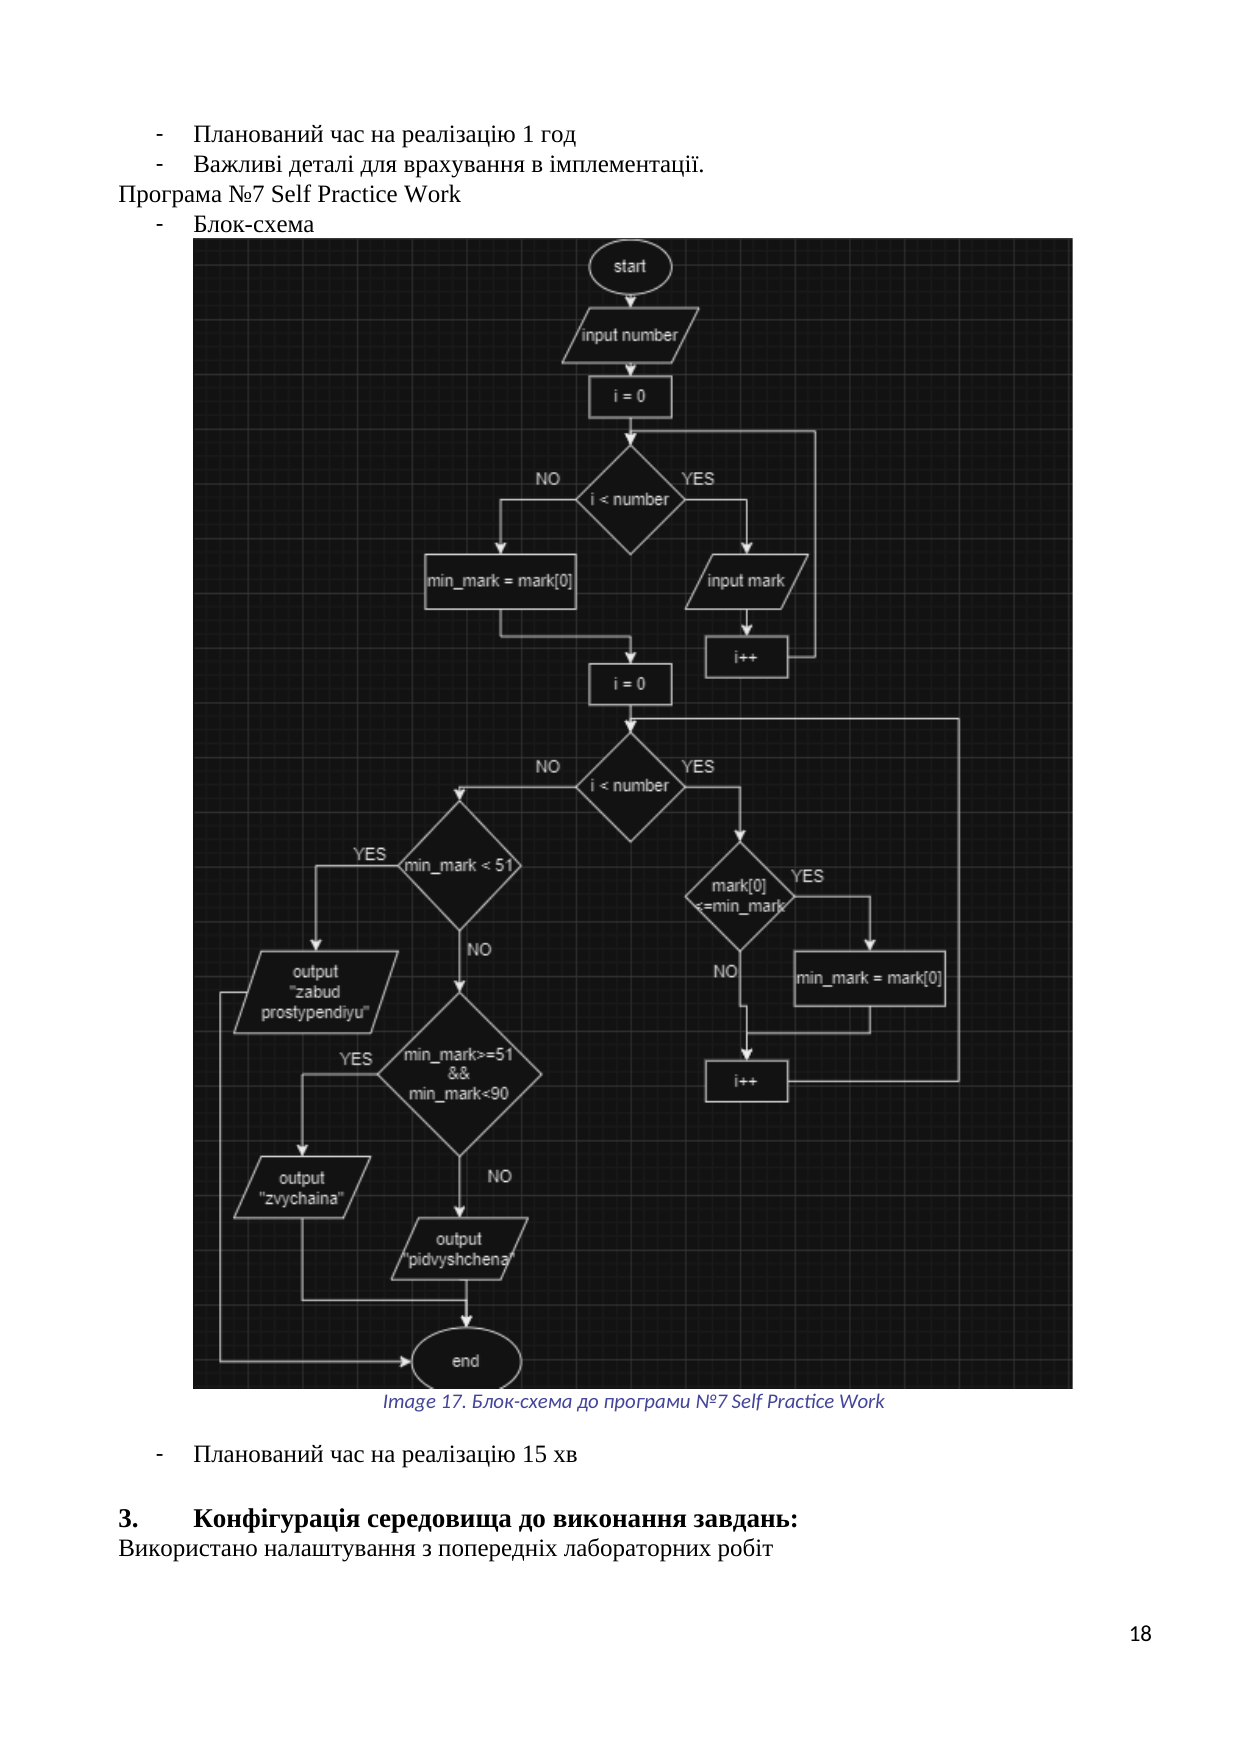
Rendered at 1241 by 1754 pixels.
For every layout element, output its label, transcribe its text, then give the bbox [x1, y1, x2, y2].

text Використано налаштування з попередніх лабораторних робіт [118, 1533, 1152, 1562]
picture [193, 238, 1073, 1389]
text Image 17. Блок-схема до програми №7 Self Practice Work [118, 1388, 1152, 1414]
list Планований час на реалізацію 15 хв [156, 1438, 1152, 1469]
list Блок-схема [156, 208, 1152, 238]
list Важливі деталі для врахування в імплементації. [156, 149, 1152, 179]
subtitle 3. Конфігурація середовища до виконання завдань: [118, 1502, 1152, 1533]
list Планований час на реалізацію 1 год [156, 118, 1152, 149]
text Програма №7 Self Practice Work [118, 179, 1152, 208]
